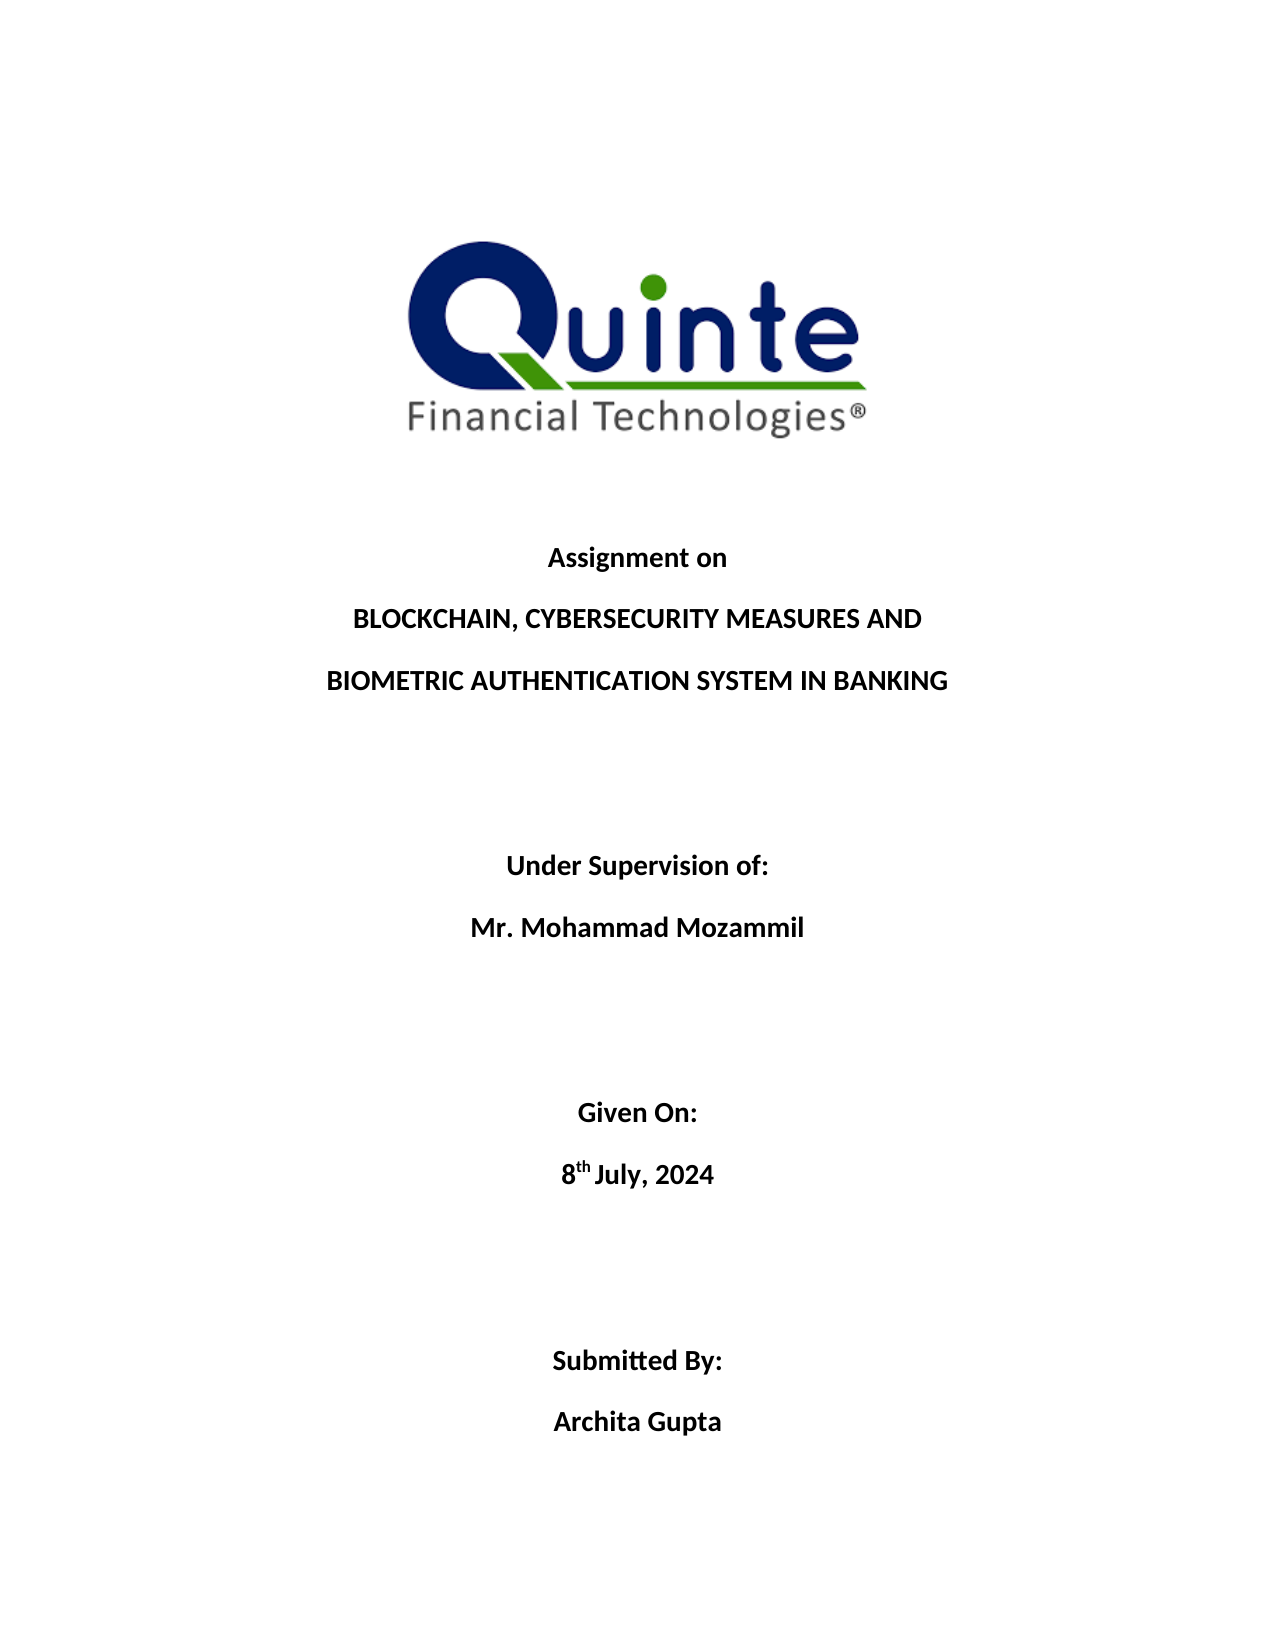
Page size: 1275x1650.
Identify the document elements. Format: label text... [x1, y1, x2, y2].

picture [404, 232, 871, 444]
text 8th July, 2024 [150, 1156, 1125, 1192]
text BLOCKCHAIN, CYBERSECURITY MEASURES AND [150, 600, 1125, 636]
text Assignment on [150, 539, 1125, 574]
text BIOMETRIC AUTHENTICATION SYSTEM IN BANKING [150, 662, 1125, 698]
text Given On: [150, 1094, 1125, 1130]
text Mr. Mohammad Mozammil [150, 909, 1125, 945]
text Archita Gupta [150, 1403, 1125, 1439]
text Submitted By: [150, 1342, 1125, 1377]
text Under Supervision of: [150, 847, 1125, 883]
